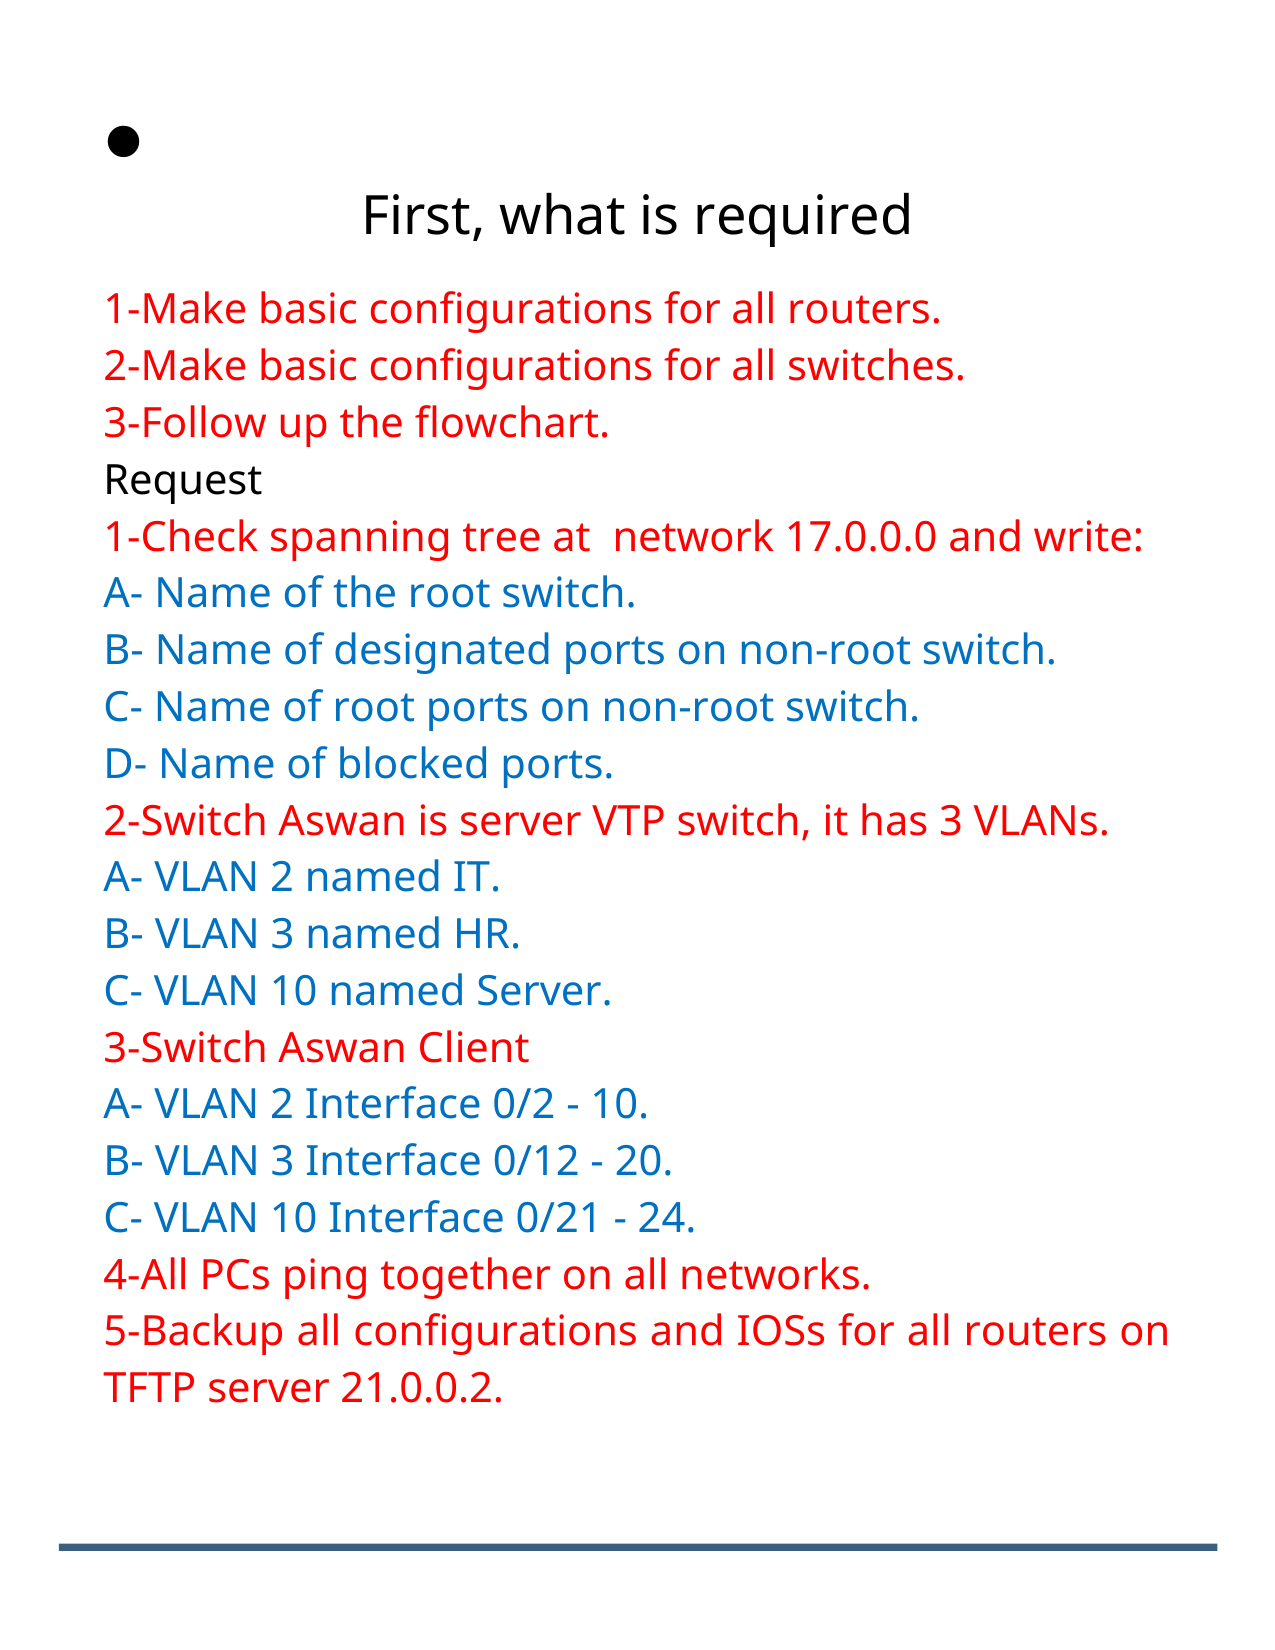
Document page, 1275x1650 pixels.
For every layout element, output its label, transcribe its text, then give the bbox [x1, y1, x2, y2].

list Switch Aswan is server VTP switch, it has 3 VLANs. [103, 790, 1172, 847]
list VLAN 2 Interface 0/2 - 10. [103, 1074, 1172, 1131]
list Name of blocked ports. [103, 733, 1172, 790]
list VLAN 3 named HR. [103, 904, 1172, 961]
list VLAN 10 Interface 0/21 - 24. [103, 1188, 1172, 1244]
list 2-Make basic configurations for all switches. [103, 336, 1172, 393]
list All PCs ping together on all networks. [103, 1244, 1172, 1301]
list First, what is required [103, 103, 1172, 251]
list Switch Aswan Client [103, 1017, 1172, 1074]
list Name of the root switch. [103, 563, 1172, 620]
list Name of root ports on non-root switch. [103, 677, 1172, 733]
list Request [103, 450, 1172, 506]
list 1-Make basic configurations for all routers. [103, 279, 1172, 336]
list VLAN 10 named Server. [103, 961, 1172, 1017]
list Check spanning tree at network 17.0.0.0 and write: [103, 506, 1172, 563]
list Backup all configurations and IOSs for all routers on TFTP server 21.0.0.2. [103, 1301, 1172, 1415]
list 3-Follow up the flowchart. [103, 393, 1172, 450]
list VLAN 2 named IT. [103, 847, 1172, 904]
list Name of designated ports on non-root switch. [103, 620, 1172, 677]
list VLAN 3 Interface 0/12 - 20. [103, 1131, 1172, 1188]
